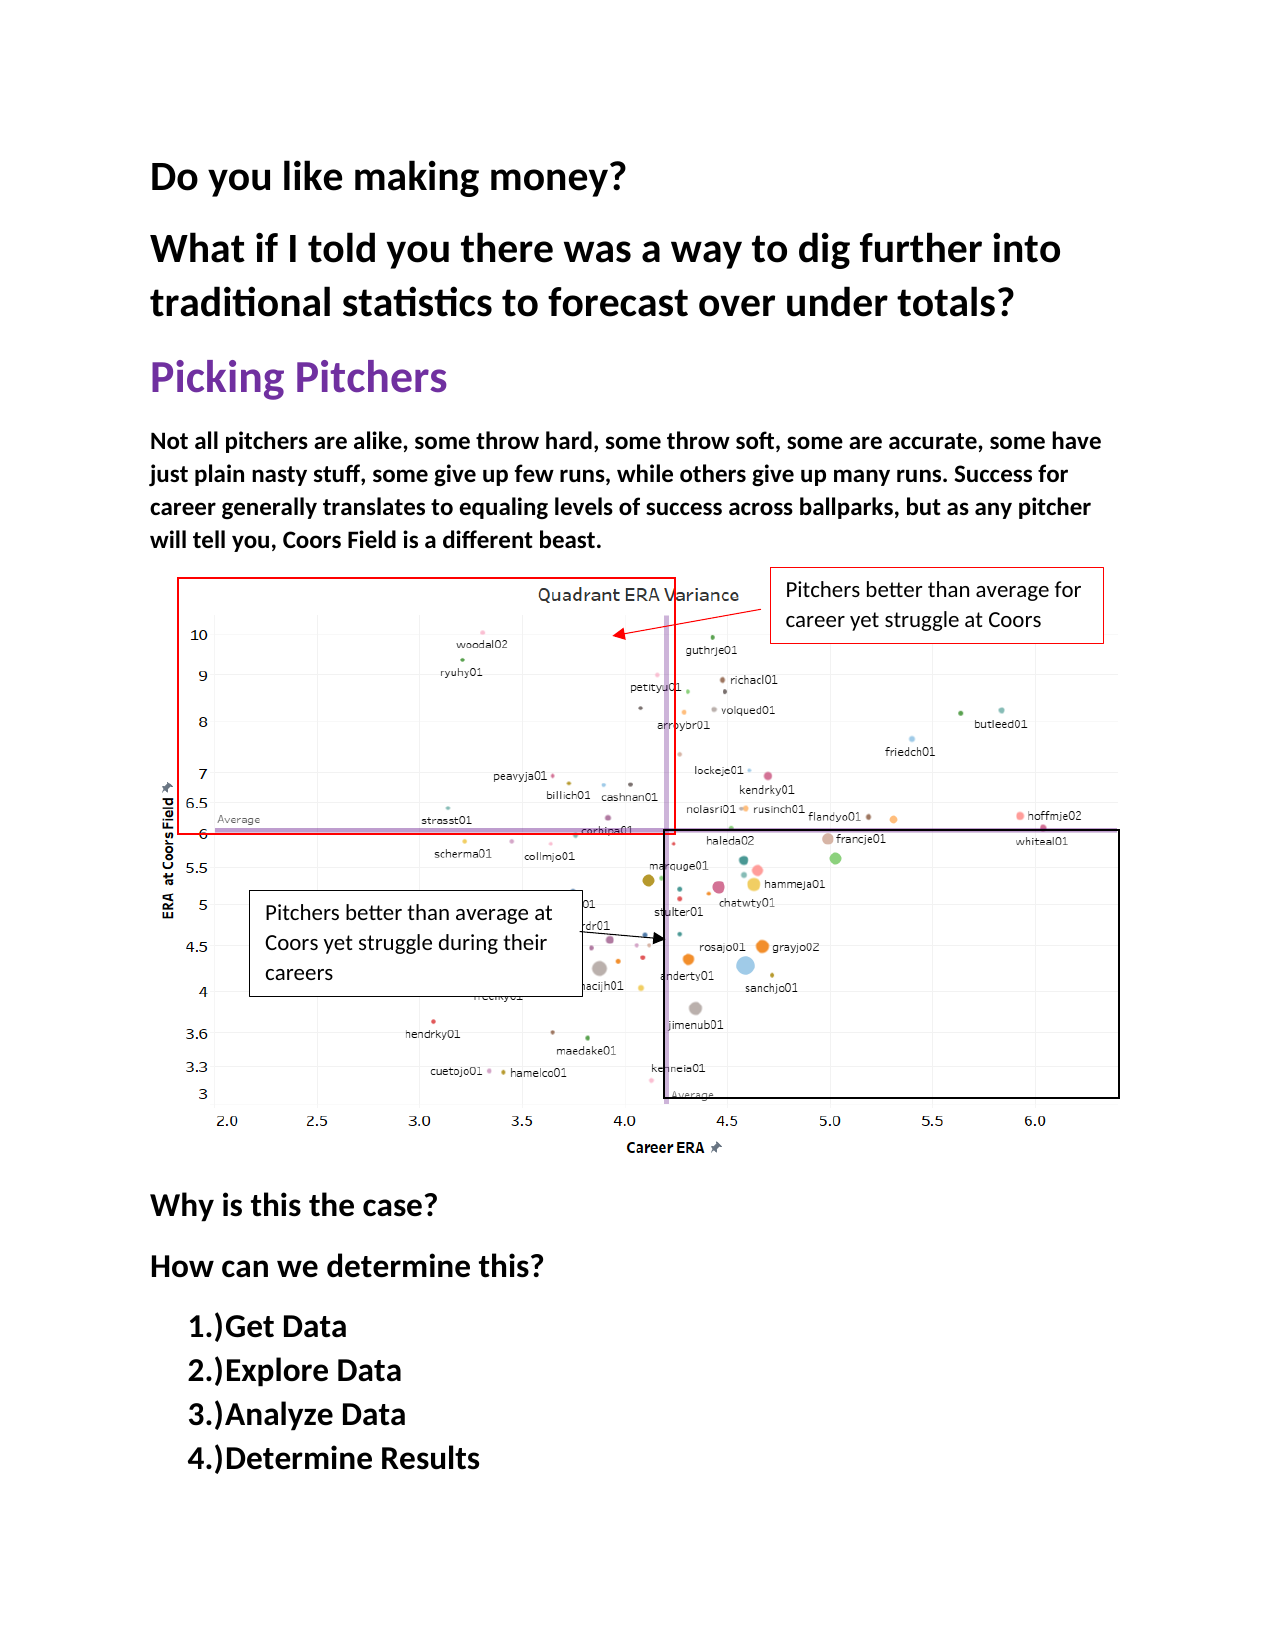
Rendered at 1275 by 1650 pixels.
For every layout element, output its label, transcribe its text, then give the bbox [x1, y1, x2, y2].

list Explore Data [187, 1349, 1125, 1390]
text How can we determine this? [150, 1244, 1125, 1285]
text Why is this the case? [150, 1184, 1125, 1225]
picture [150, 573, 1125, 1166]
list Determine Results [187, 1437, 1125, 1478]
text Picking Pitchers [150, 348, 1125, 404]
text What if I told you there was a way to dig further into traditional statistics to forecast over under totals? [150, 222, 1125, 327]
text Do you like making money? [150, 150, 1125, 201]
list Analyze Data [187, 1393, 1125, 1434]
text Not all pitchers are alike, some throw hard, some throw soft, some are accurate, some have just plain nasty stuff, some give up few runs, while others give up many runs. Success for career generally translates to equaling levels of success across ballparks, but as any pitcher will tell you, Coors Field is a different beast. [150, 425, 1125, 554]
list Get Data [187, 1305, 1125, 1346]
